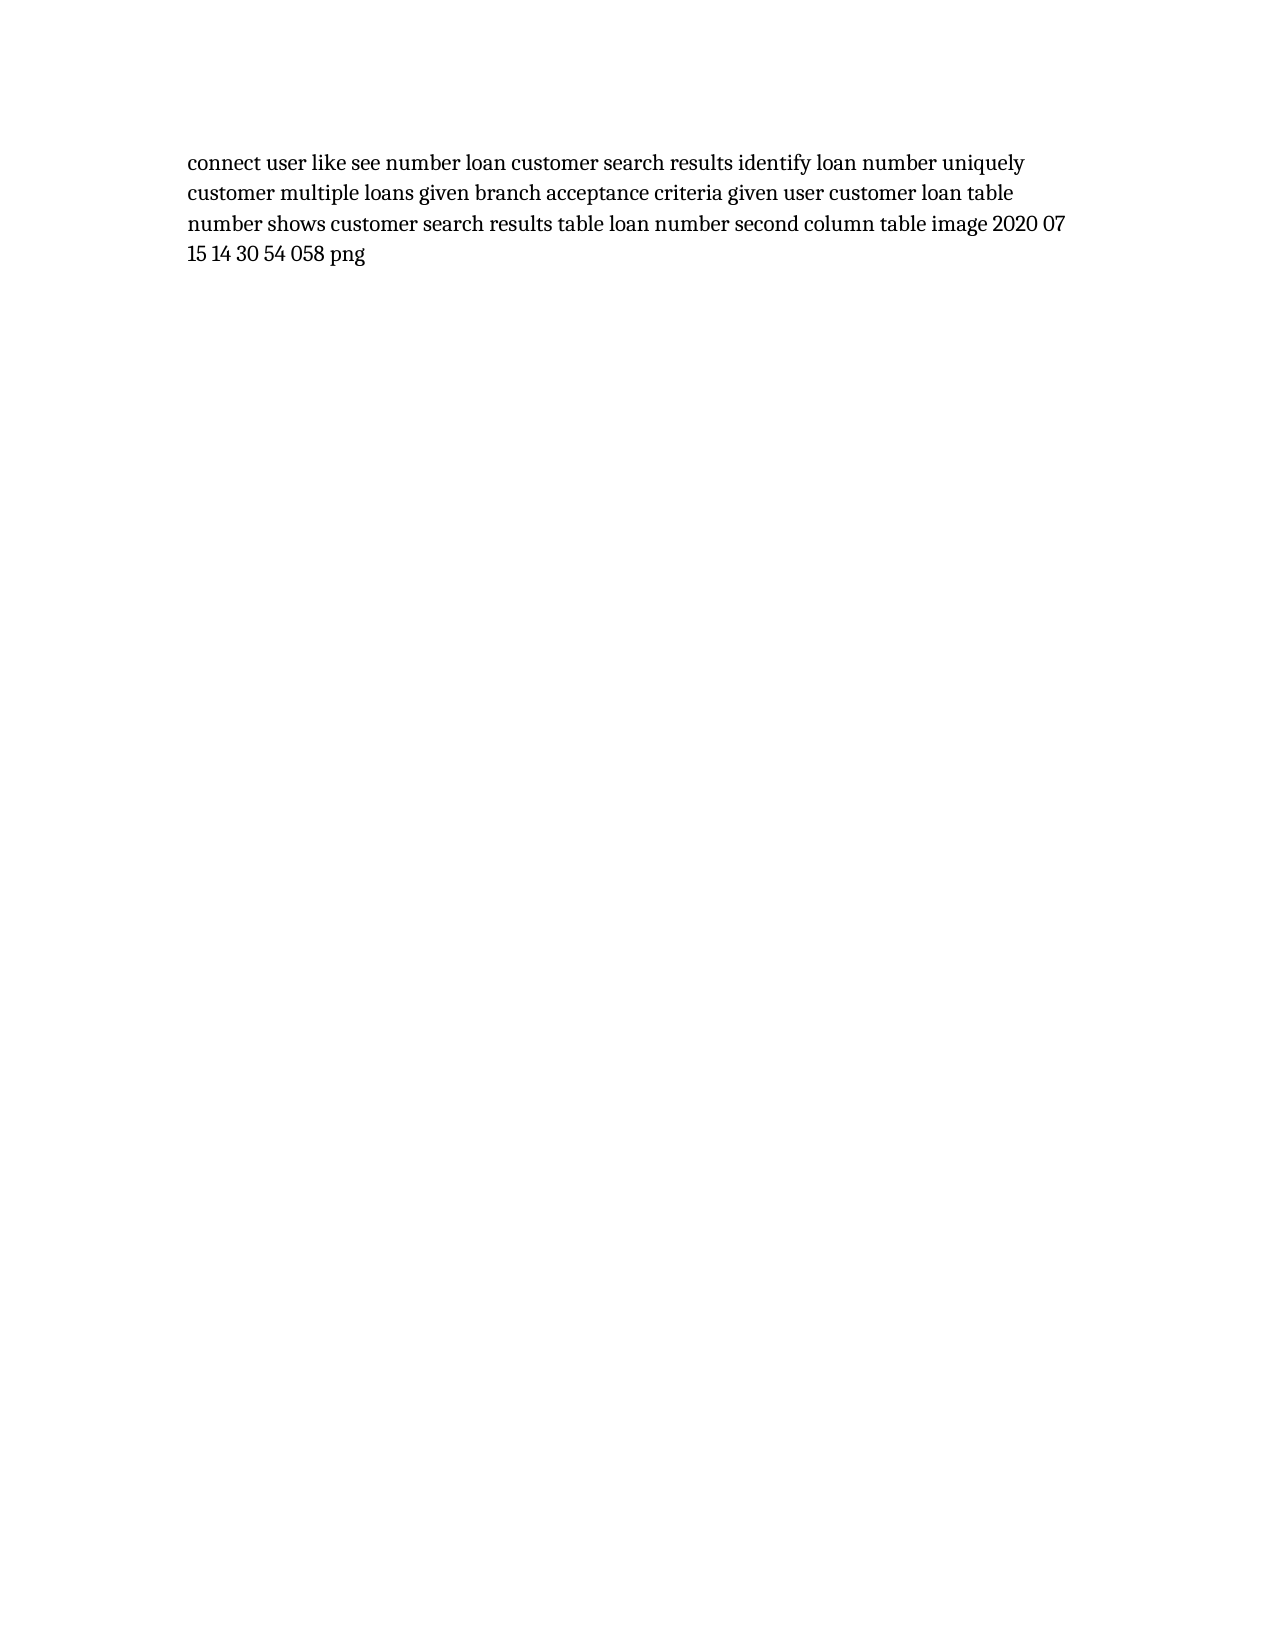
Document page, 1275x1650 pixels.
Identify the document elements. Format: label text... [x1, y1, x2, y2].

text connect user like see number loan customer search results identify loan number uniquely customer multiple loans given branch acceptance criteria given user customer loan table number shows customer search results table loan number second column table image 2020 07 15 14 30 54 058 png [187, 150, 1087, 267]
